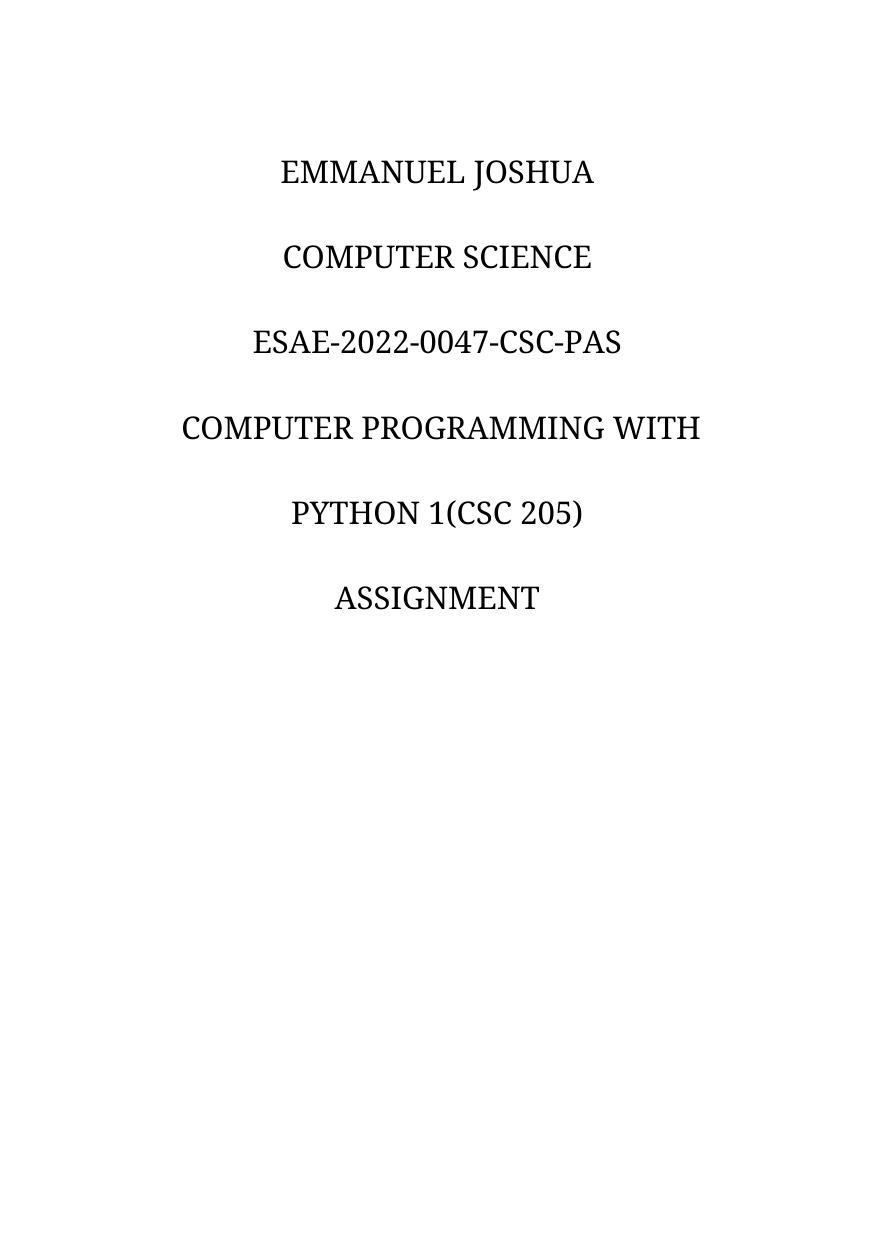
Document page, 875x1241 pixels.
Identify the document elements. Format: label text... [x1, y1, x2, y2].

text ESAE-2022-0047-CSC-PAS [150, 320, 724, 363]
text EMMANUEL JOSHUA [150, 150, 724, 193]
text ASSIGNMENT [150, 576, 724, 619]
text COMPUTER SCIENCE [150, 235, 724, 278]
text COMPUTER PROGRAMMING WITH PYTHON 1(CSC 205) [150, 406, 724, 533]
